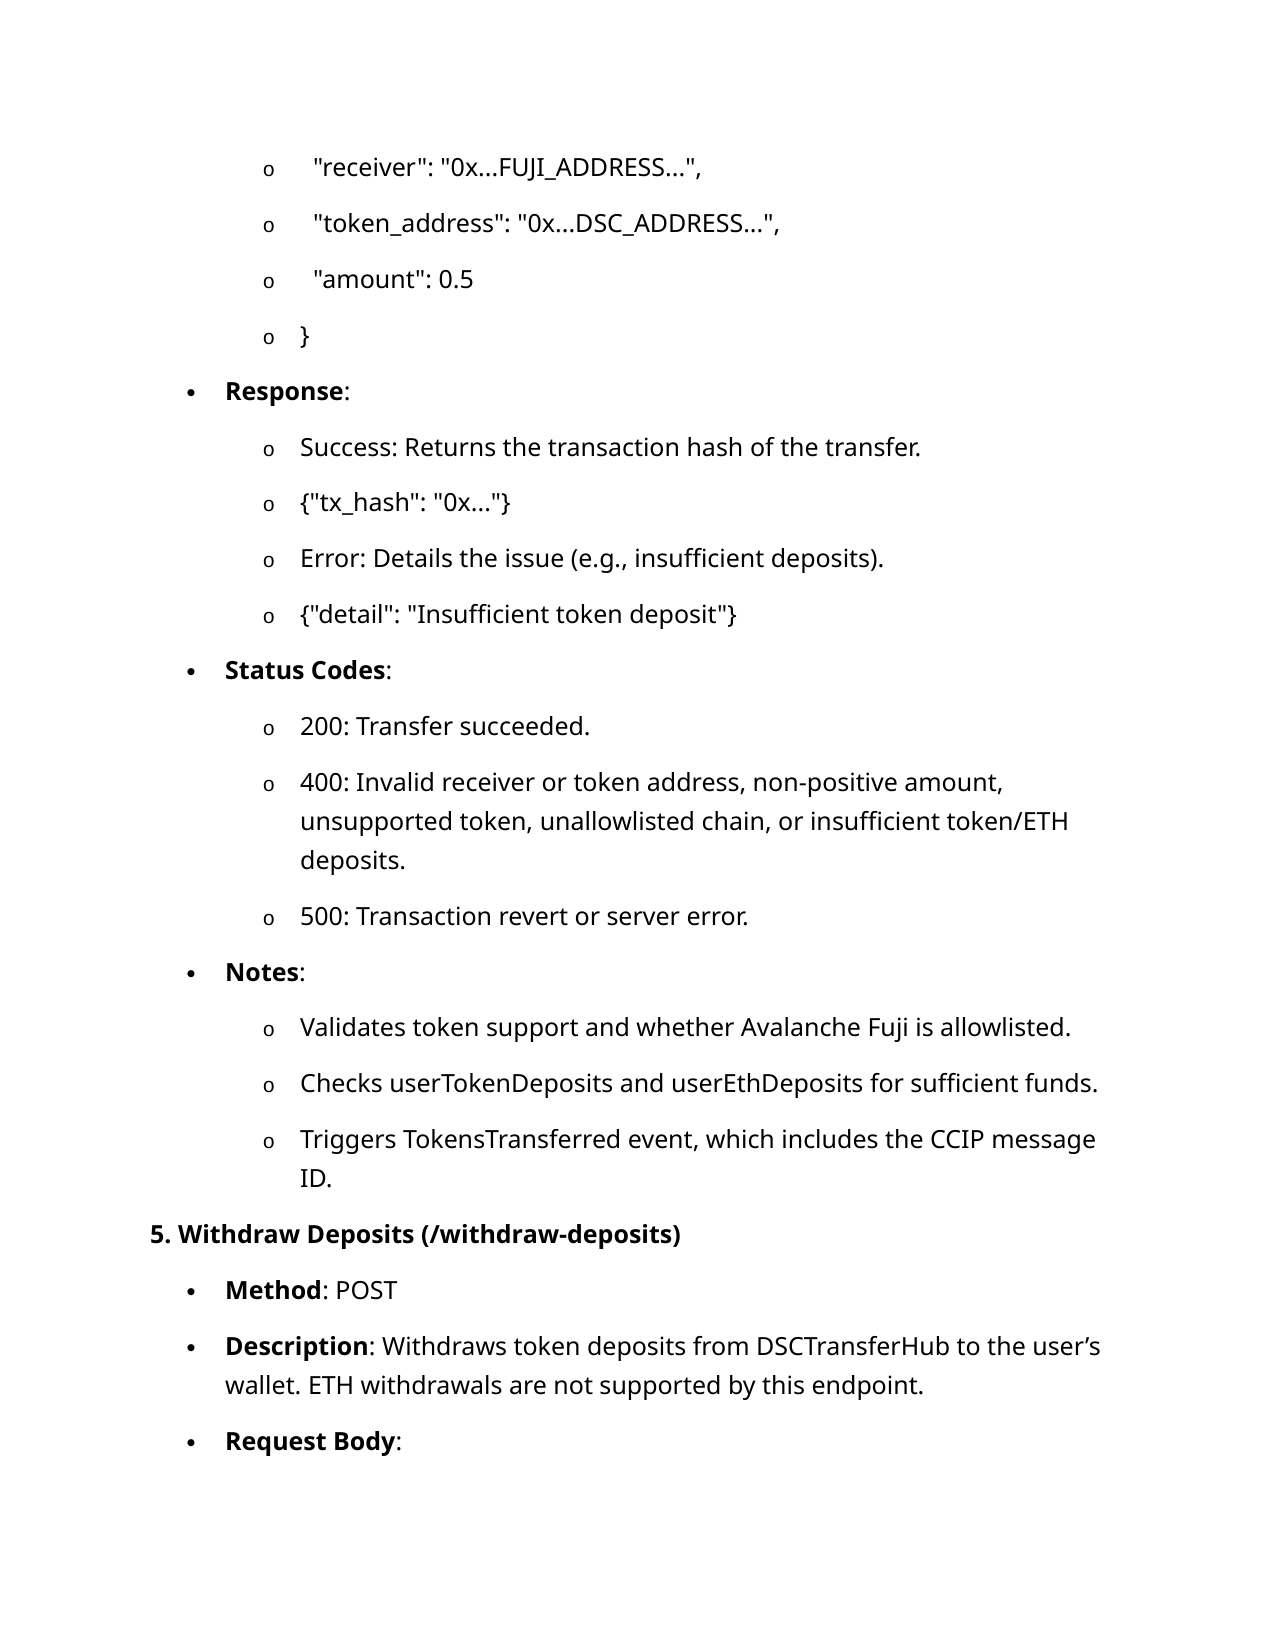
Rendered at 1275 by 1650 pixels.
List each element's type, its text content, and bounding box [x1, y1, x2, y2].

list 400: Invalid receiver or token address, non-positive amount, unsupported token, unallowlisted chain, or insufficient token/ETH deposits. [262, 764, 1125, 877]
text 5. Withdraw Deposits (/withdraw-deposits) [150, 1217, 1125, 1251]
list Error: Details the issue (e.g., insufficient deposits). [262, 541, 1125, 575]
list Checks userTokenDeposits and userEthDeposits for sufficient funds. [262, 1066, 1125, 1100]
list "token_address": "0x...DSC_ADDRESS...", [262, 206, 1125, 240]
list Response: [187, 373, 1125, 407]
list "receiver": "0x...FUJI_ADDRESS...", [262, 150, 1125, 184]
list Validates token support and whether Avalanche Fuji is allowlisted. [262, 1010, 1125, 1044]
list Triggers TokensTransferred event, which includes the CCIP message ID. [262, 1122, 1125, 1195]
list {"tx_hash": "0x..."} [262, 485, 1125, 519]
list Description: Withdraws token deposits from DSCTransferHub to the user’s wallet. ETH withdrawals are not supported by this endpoint. [187, 1328, 1125, 1402]
list Success: Returns the transaction hash of the transfer. [262, 429, 1125, 463]
list {"detail": "Insufficient token deposit"} [262, 597, 1125, 631]
list 500: Transaction revert or server error. [262, 898, 1125, 932]
list Status Codes: [187, 652, 1125, 687]
list 200: Transfer succeeded. [262, 708, 1125, 742]
list Request Body: [187, 1423, 1125, 1457]
list "amount": 0.5 [262, 262, 1125, 296]
list } [262, 317, 1125, 352]
list Method: POST [187, 1272, 1125, 1307]
list Notes: [187, 954, 1125, 988]
